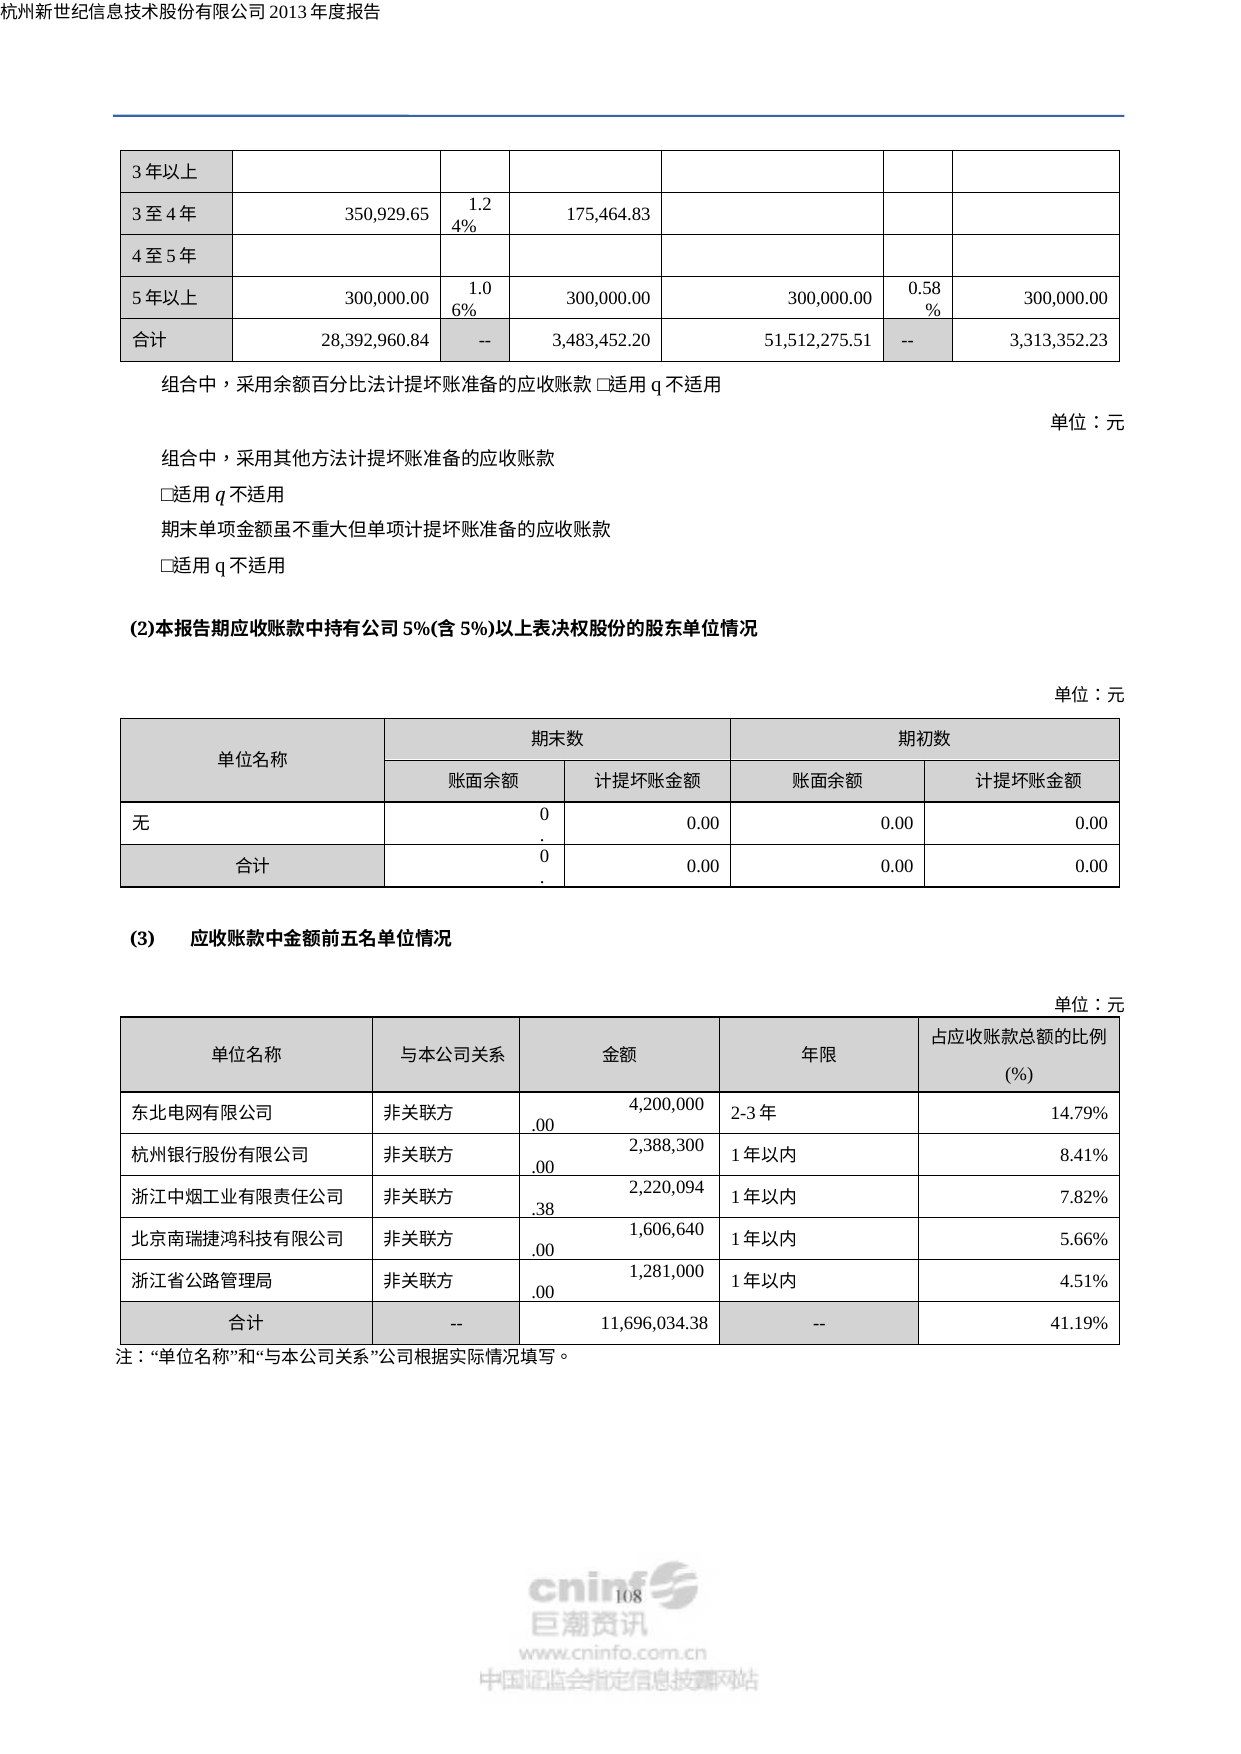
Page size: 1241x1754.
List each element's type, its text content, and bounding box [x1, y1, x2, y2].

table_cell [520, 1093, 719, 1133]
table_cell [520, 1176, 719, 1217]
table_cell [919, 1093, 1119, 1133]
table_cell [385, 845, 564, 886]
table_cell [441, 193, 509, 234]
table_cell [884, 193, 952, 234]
text □适用q不适用 [115, 481, 1125, 506]
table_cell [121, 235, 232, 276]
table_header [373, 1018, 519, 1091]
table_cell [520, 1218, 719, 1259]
text 注：“单位名称”和“与本公司关系”公司根据实际情况填写。 [115, 1345, 1125, 1369]
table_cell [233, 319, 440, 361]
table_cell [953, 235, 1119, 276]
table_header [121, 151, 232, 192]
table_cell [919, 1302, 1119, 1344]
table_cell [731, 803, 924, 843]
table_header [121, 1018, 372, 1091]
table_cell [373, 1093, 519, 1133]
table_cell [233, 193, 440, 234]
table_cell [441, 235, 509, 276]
text (2)本报告期应收账款中持有公司5%(含5%)以上表决权股份的股东单位情况 [115, 616, 1125, 641]
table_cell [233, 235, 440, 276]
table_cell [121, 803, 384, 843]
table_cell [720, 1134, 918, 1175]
text 单位：元 [115, 409, 1125, 434]
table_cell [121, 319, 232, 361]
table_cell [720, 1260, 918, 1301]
picture [478, 1550, 761, 1712]
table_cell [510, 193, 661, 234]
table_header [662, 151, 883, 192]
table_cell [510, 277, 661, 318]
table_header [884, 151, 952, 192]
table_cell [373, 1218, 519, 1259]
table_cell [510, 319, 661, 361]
text □适用q不适用 [115, 553, 1125, 578]
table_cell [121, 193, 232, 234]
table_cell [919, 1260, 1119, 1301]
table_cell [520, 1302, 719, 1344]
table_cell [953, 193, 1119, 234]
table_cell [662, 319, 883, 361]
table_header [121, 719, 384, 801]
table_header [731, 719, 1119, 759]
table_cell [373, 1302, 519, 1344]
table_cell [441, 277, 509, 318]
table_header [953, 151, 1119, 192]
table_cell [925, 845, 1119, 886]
list 应收账款中金额前五名单位情况 [115, 925, 1125, 951]
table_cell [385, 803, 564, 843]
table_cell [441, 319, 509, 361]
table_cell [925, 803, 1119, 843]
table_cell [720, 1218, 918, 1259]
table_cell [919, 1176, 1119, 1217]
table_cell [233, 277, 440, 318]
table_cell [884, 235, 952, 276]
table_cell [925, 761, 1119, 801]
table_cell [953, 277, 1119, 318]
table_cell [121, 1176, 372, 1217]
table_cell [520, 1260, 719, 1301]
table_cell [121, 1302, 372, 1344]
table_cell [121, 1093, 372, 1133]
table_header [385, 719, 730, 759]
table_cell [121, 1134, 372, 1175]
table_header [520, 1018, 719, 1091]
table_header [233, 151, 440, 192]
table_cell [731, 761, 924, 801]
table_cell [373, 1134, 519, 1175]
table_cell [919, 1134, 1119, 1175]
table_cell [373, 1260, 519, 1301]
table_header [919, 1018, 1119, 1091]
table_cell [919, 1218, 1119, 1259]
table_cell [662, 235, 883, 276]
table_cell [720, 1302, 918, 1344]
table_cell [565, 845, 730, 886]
text 单位：元 [115, 992, 1125, 1016]
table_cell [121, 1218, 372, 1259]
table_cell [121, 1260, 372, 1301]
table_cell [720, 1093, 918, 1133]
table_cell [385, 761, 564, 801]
text 单位：元 [115, 683, 1125, 707]
text 组合中，采用余额百分比法计提坏账准备的应收账款 □适用q不适用 [161, 362, 1125, 398]
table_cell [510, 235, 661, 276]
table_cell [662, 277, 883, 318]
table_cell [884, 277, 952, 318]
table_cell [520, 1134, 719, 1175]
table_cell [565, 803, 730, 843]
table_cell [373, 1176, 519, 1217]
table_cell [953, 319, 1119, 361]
text 组合中，采用其他方法计提坏账准备的应收账款 [115, 445, 1125, 470]
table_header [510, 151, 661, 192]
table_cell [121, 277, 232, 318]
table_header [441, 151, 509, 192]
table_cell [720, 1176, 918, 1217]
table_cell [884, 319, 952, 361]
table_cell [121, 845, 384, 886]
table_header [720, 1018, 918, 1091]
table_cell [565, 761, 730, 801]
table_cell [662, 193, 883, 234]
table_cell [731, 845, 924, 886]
text 期末单项金额虽不重大但单项计提坏账准备的应收账款 [115, 517, 1125, 542]
